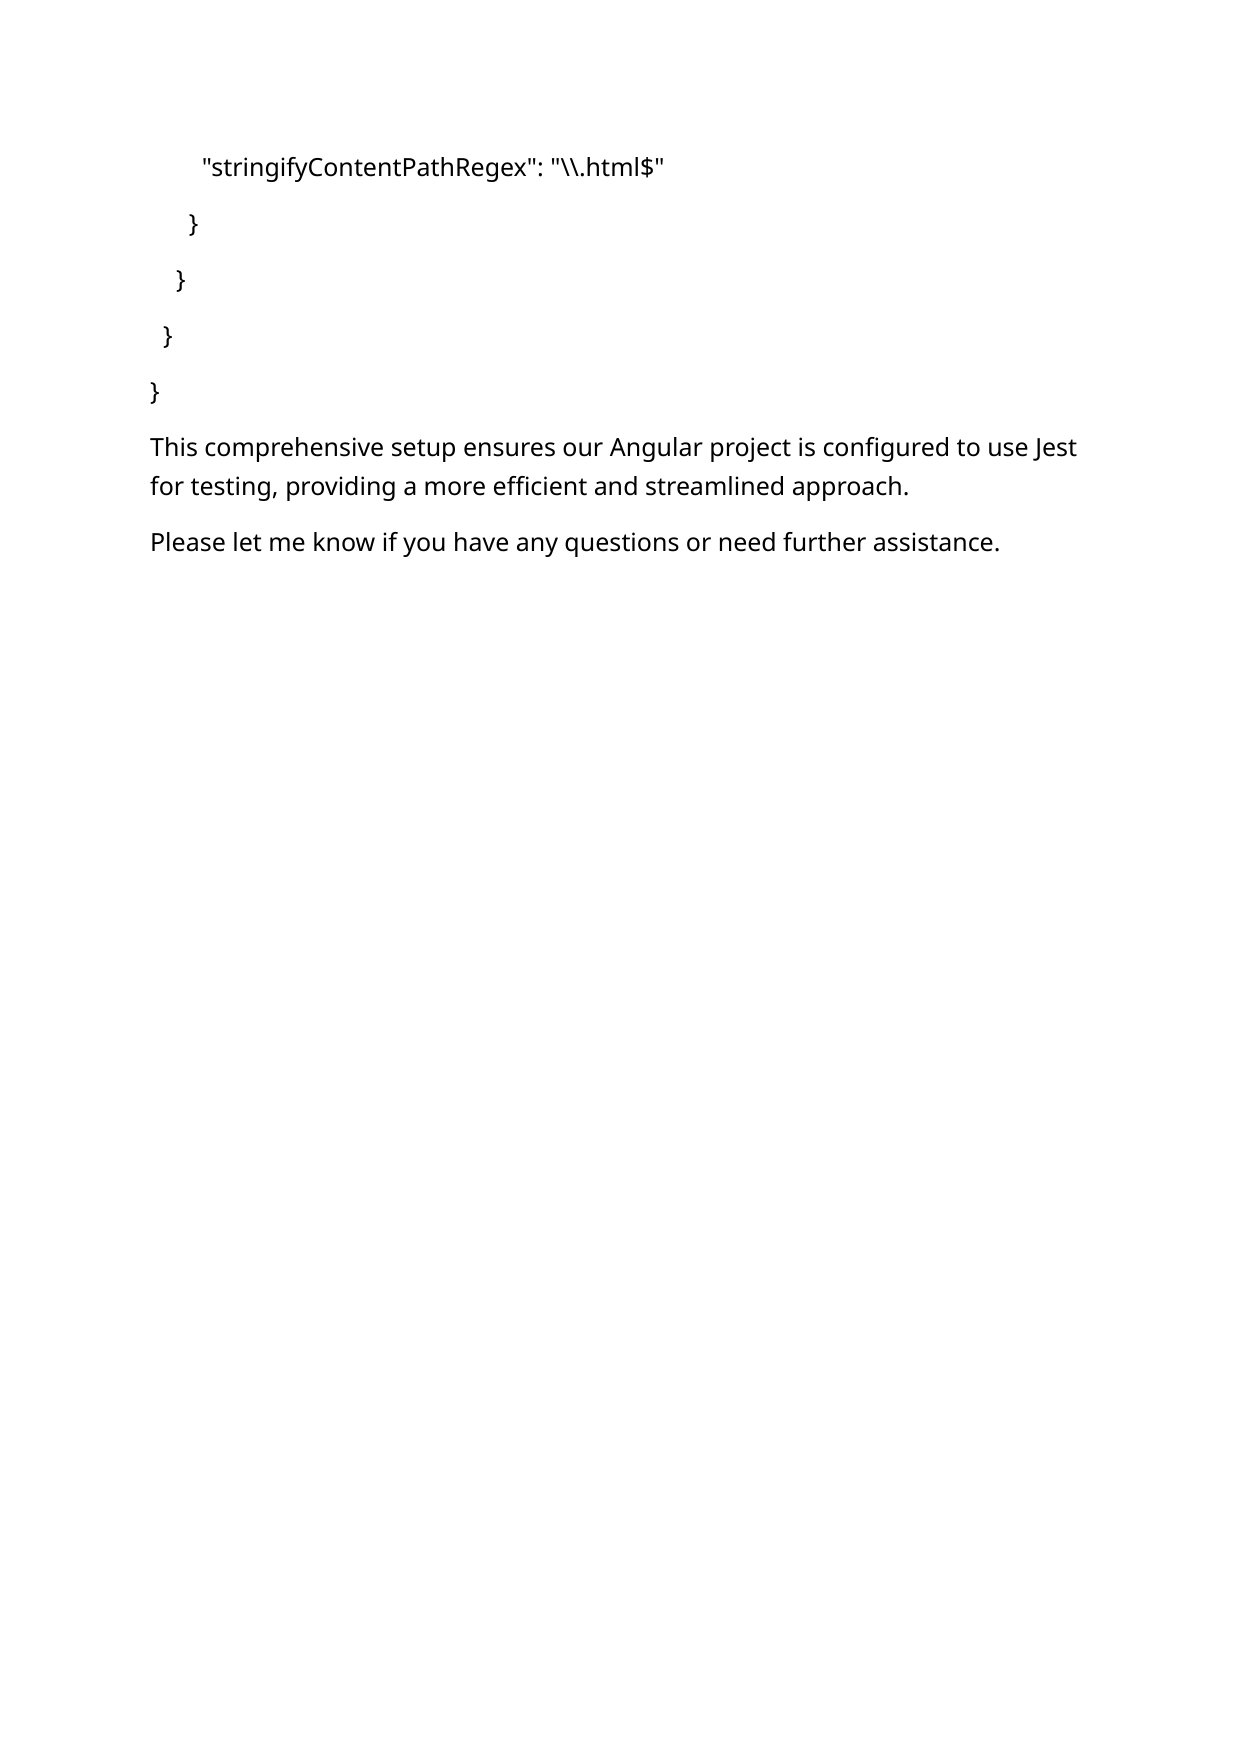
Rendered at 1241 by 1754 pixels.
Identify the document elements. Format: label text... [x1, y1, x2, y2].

text "stringifyContentPathRegex": "\\.html$" [150, 150, 1090, 184]
text Please let me know if you have any questions or need further assistance. [150, 524, 1090, 558]
text } [150, 206, 1090, 240]
text This comprehensive setup ensures our Angular project is configured to use Jest for testing, providing a more efficient and streamlined approach. [150, 429, 1090, 502]
text } [150, 373, 1090, 407]
text } [150, 317, 1090, 352]
text } [150, 262, 1090, 296]
